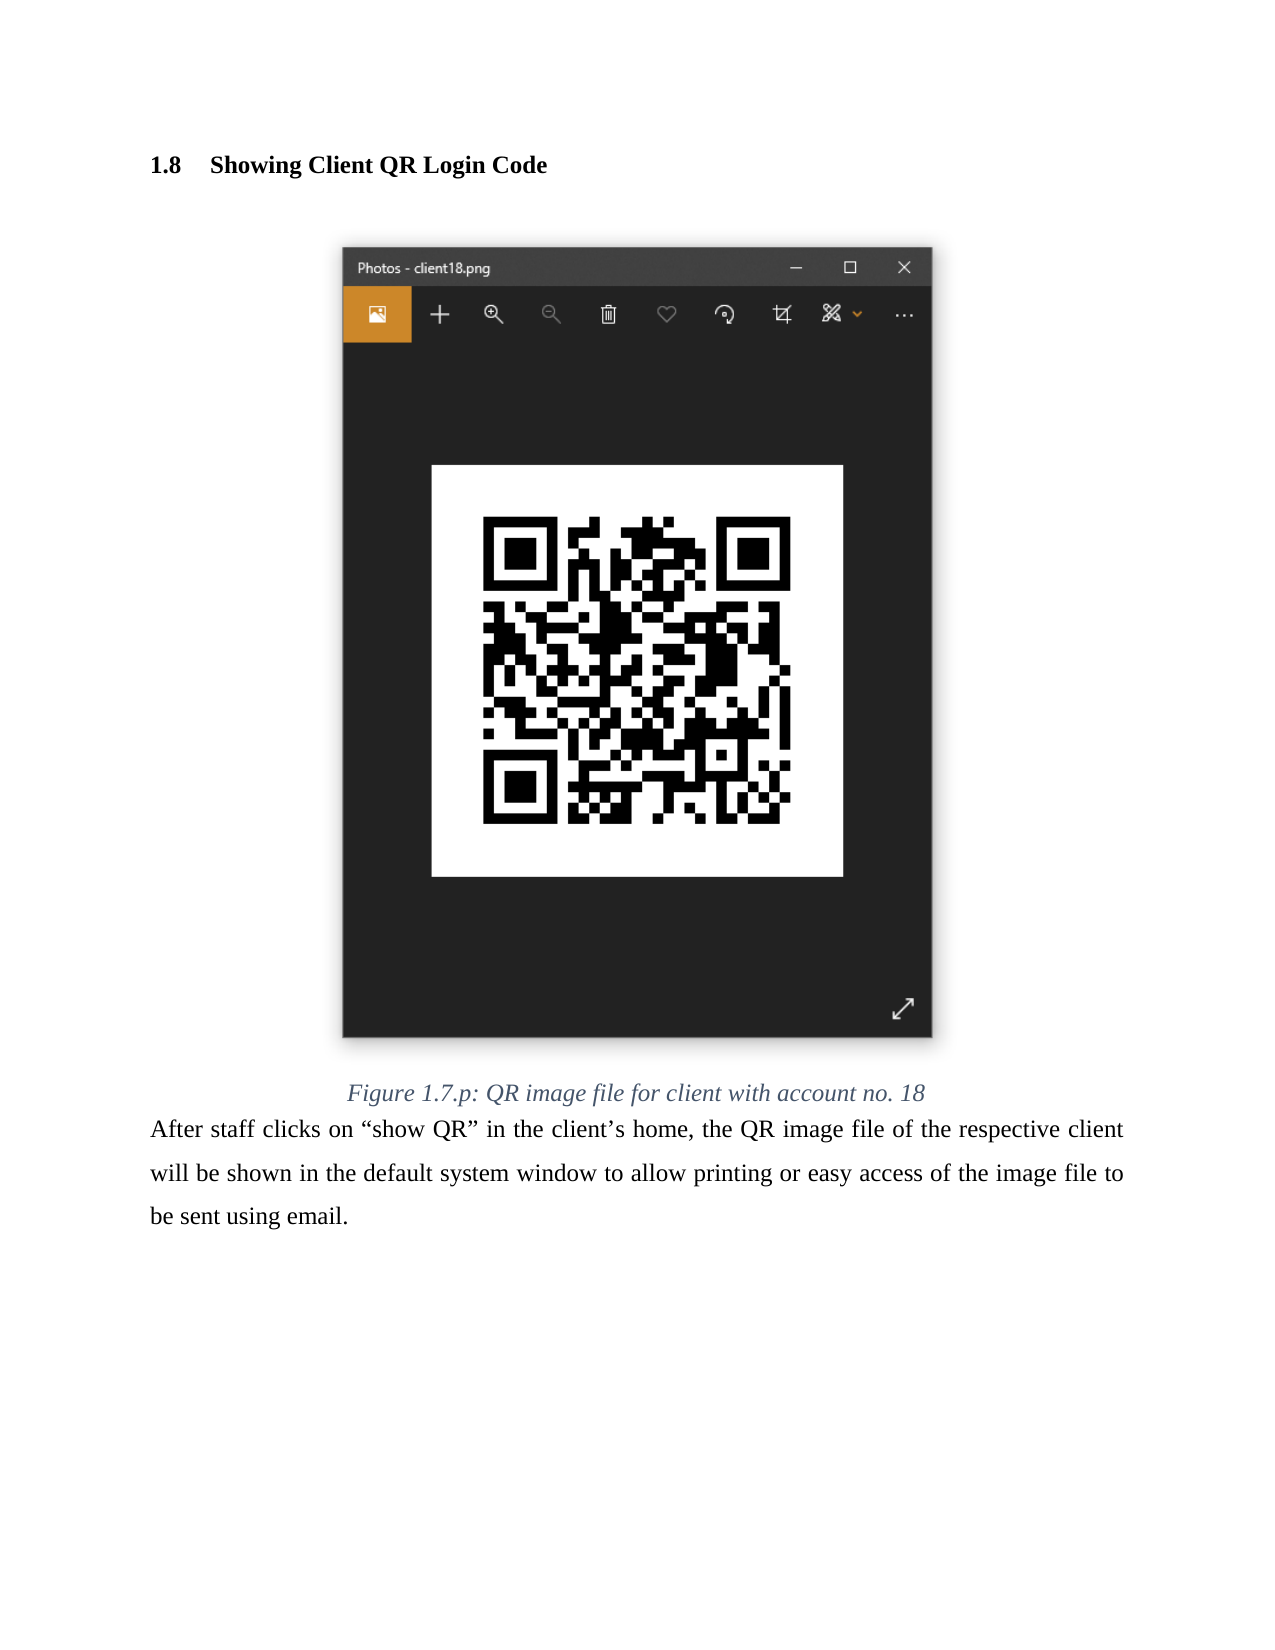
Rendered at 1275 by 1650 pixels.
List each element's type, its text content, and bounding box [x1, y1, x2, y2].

subtitle Showing Client QR Login Code [150, 150, 1125, 179]
picture [300, 212, 975, 1070]
